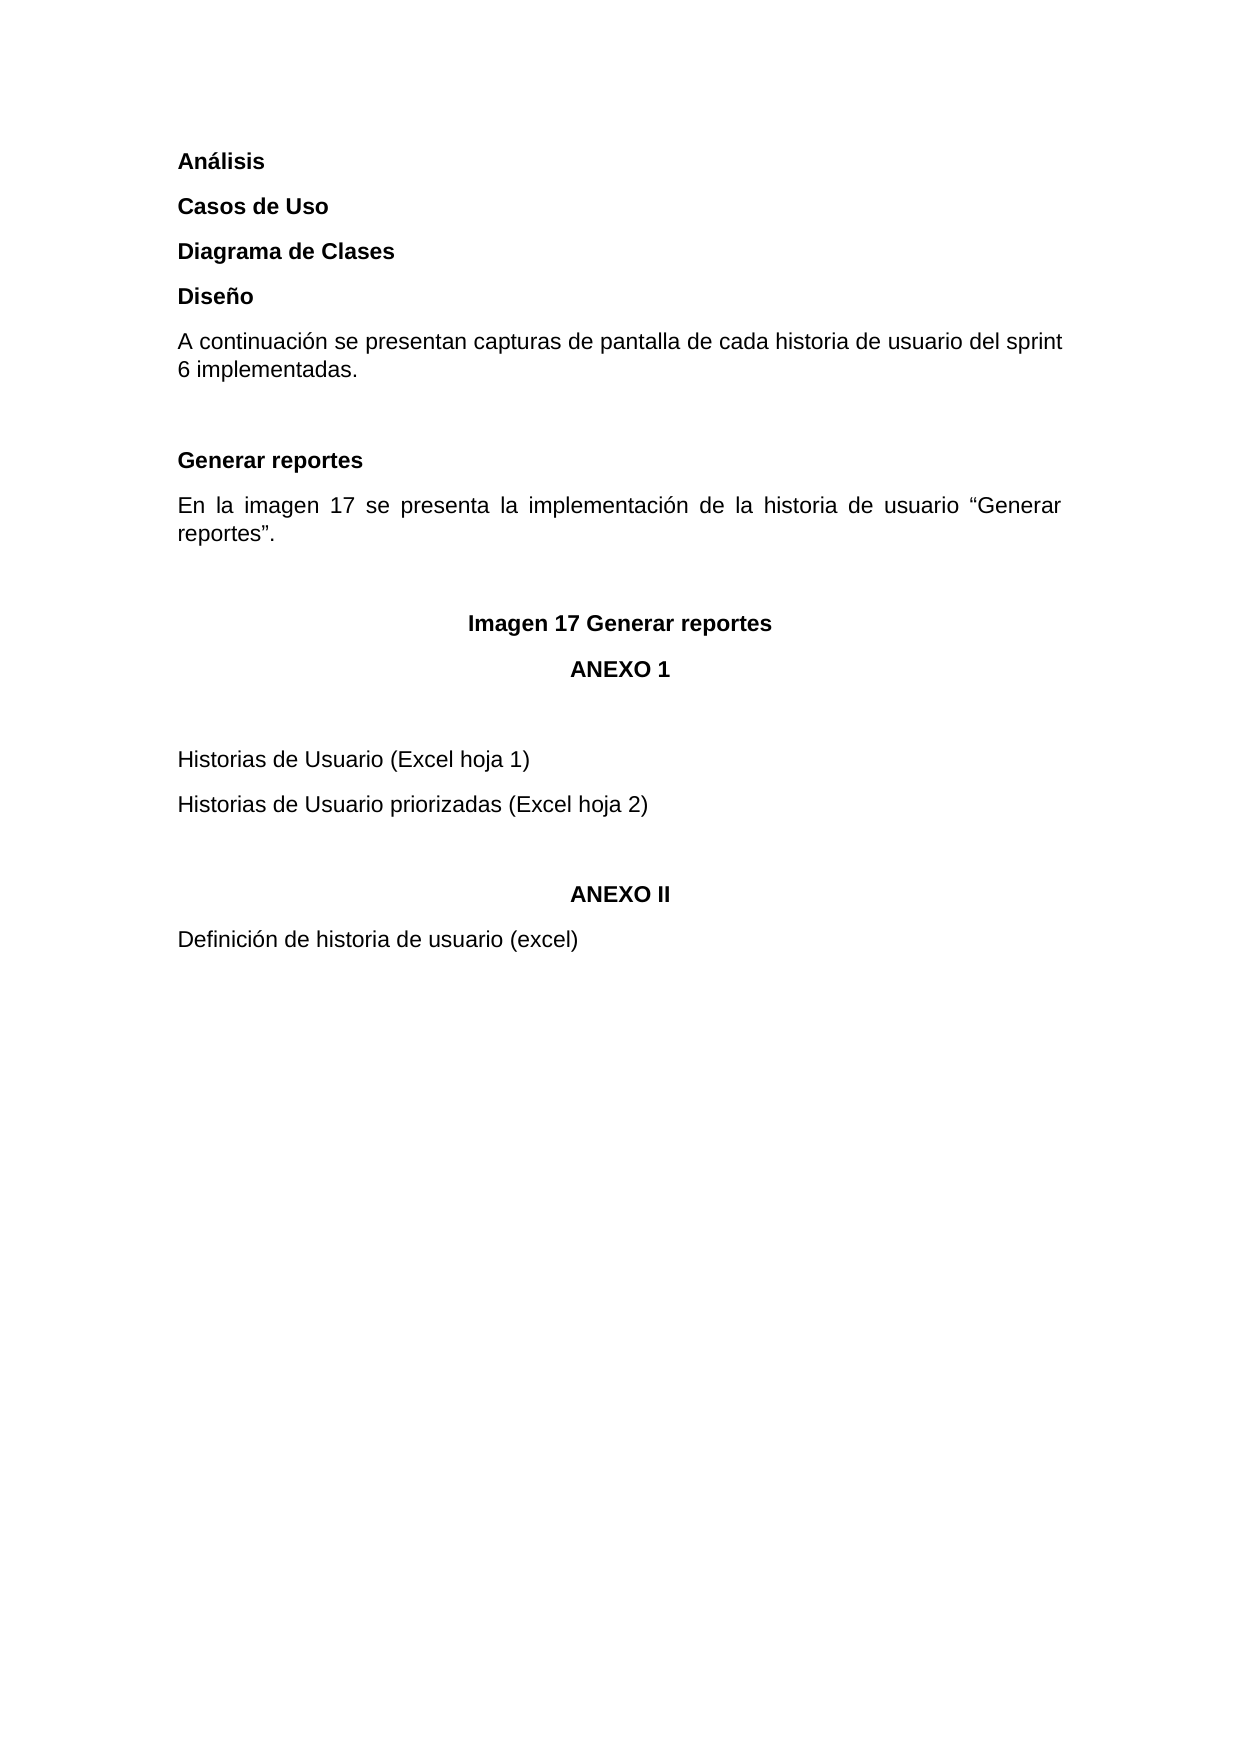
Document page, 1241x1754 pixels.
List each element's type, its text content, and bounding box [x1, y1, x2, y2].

text Imagen 17 Generar reportes [177, 610, 1063, 637]
text Casos de Uso [177, 193, 1063, 219]
text Diseño [177, 283, 1063, 309]
text ANEXO 1 [177, 656, 1063, 682]
text Historias de Usuario priorizadas (Excel hoja 2) [177, 791, 1063, 817]
text En la imagen 17 se presenta la implementación de la historia de usuario “Generar reportes”. [177, 492, 1063, 547]
text Diagrama de Clases [177, 238, 1063, 264]
text Generar reportes [177, 447, 1063, 473]
text A continuación se presentan capturas de pantalla de cada historia de usuario del sprint 6 implementadas. [177, 328, 1063, 383]
text Definición de historia de usuario (excel) [177, 926, 1063, 952]
text Análisis [177, 148, 1063, 174]
text Historias de Usuario (Excel hoja 1) [177, 746, 1063, 772]
text ANEXO II [177, 881, 1063, 907]
